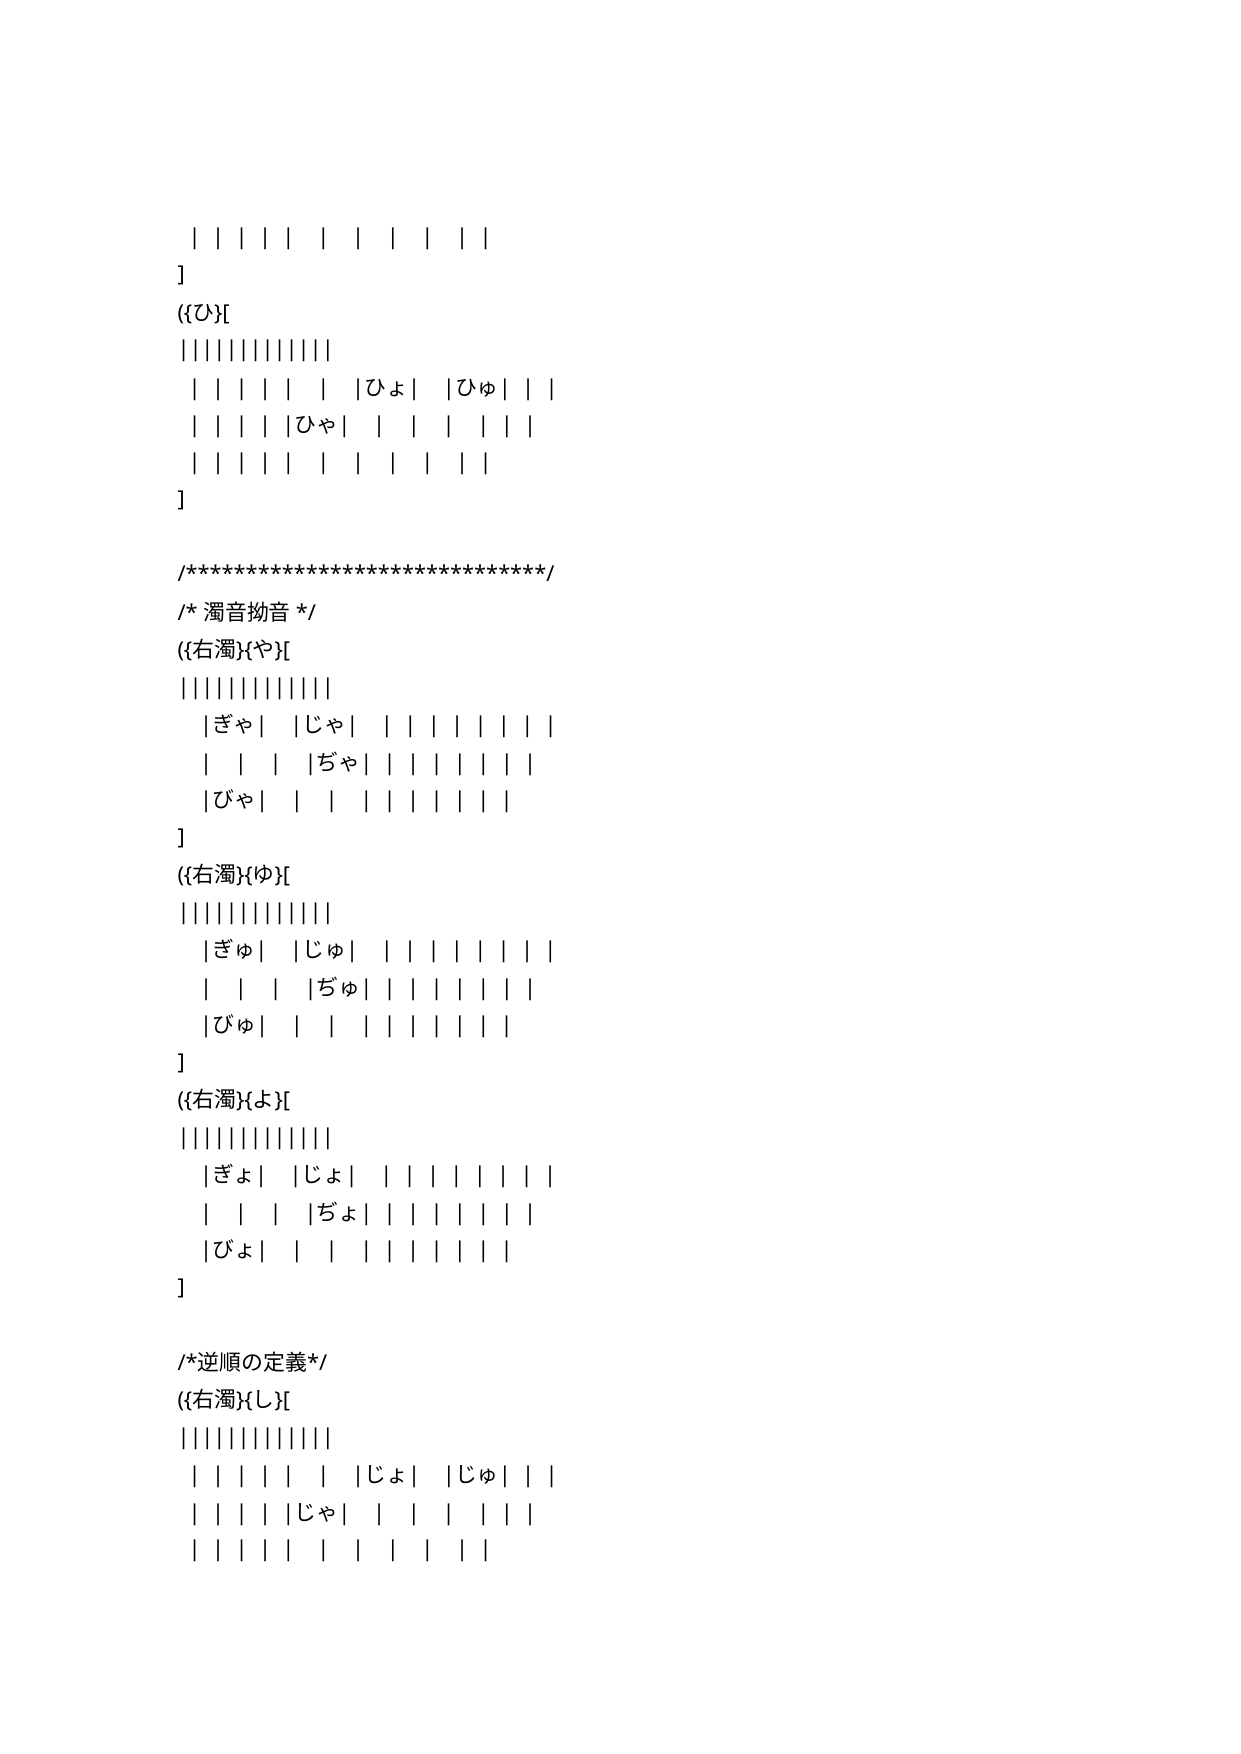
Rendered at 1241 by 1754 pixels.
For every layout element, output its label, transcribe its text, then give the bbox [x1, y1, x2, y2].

text |びゅ| | | | | | | | | | [177, 1004, 1063, 1042]
text ] [177, 817, 1063, 854]
text | | | | | | | | | | | [177, 442, 1063, 479]
text | | | | | | | | | | | [177, 217, 1063, 254]
text | | | | | | |ひょ| |ひゅ| | | [177, 367, 1063, 404]
text | | | | | | |じょ| |じゅ| | | [177, 1454, 1063, 1492]
text | | | |ぢょ| | | | | | | | [177, 1192, 1063, 1229]
text /* 濁音拗音 */ [177, 592, 1063, 629]
text ({右濁}{や}[ [177, 629, 1063, 667]
text |びょ| | | | | | | | | | [177, 1229, 1063, 1267]
text ({右濁}{し}[ [177, 1379, 1063, 1417]
text | | | |ぢゅ| | | | | | | | [177, 967, 1063, 1004]
text ||||||||||||| [177, 329, 1063, 367]
text ({右濁}{ゆ}[ [177, 854, 1063, 892]
text /******************************/ [177, 554, 1063, 592]
text ] [177, 479, 1063, 517]
text ] [177, 1267, 1063, 1304]
text ({ひ}[ [177, 292, 1063, 329]
text ||||||||||||| [177, 1417, 1063, 1454]
text | | | |ぢゃ| | | | | | | | [177, 742, 1063, 779]
text | | | | | | | | | | | [177, 1529, 1063, 1567]
text ||||||||||||| [177, 1117, 1063, 1154]
text | | | | |ひゃ| | | | | | | [177, 404, 1063, 442]
text /*逆順の定義*/ [177, 1342, 1063, 1379]
text |ぎゅ| |じゅ| | | | | | | | | [177, 929, 1063, 967]
text |びゃ| | | | | | | | | | [177, 779, 1063, 817]
text ] [177, 254, 1063, 292]
text ||||||||||||| [177, 892, 1063, 929]
text ] [177, 1042, 1063, 1079]
text |ぎょ| |じょ| | | | | | | | | [177, 1154, 1063, 1192]
text | | | | |じゃ| | | | | | | [177, 1492, 1063, 1529]
text ({右濁}{よ}[ [177, 1079, 1063, 1117]
text |ぎゃ| |じゃ| | | | | | | | | [177, 704, 1063, 742]
text ||||||||||||| [177, 667, 1063, 704]
